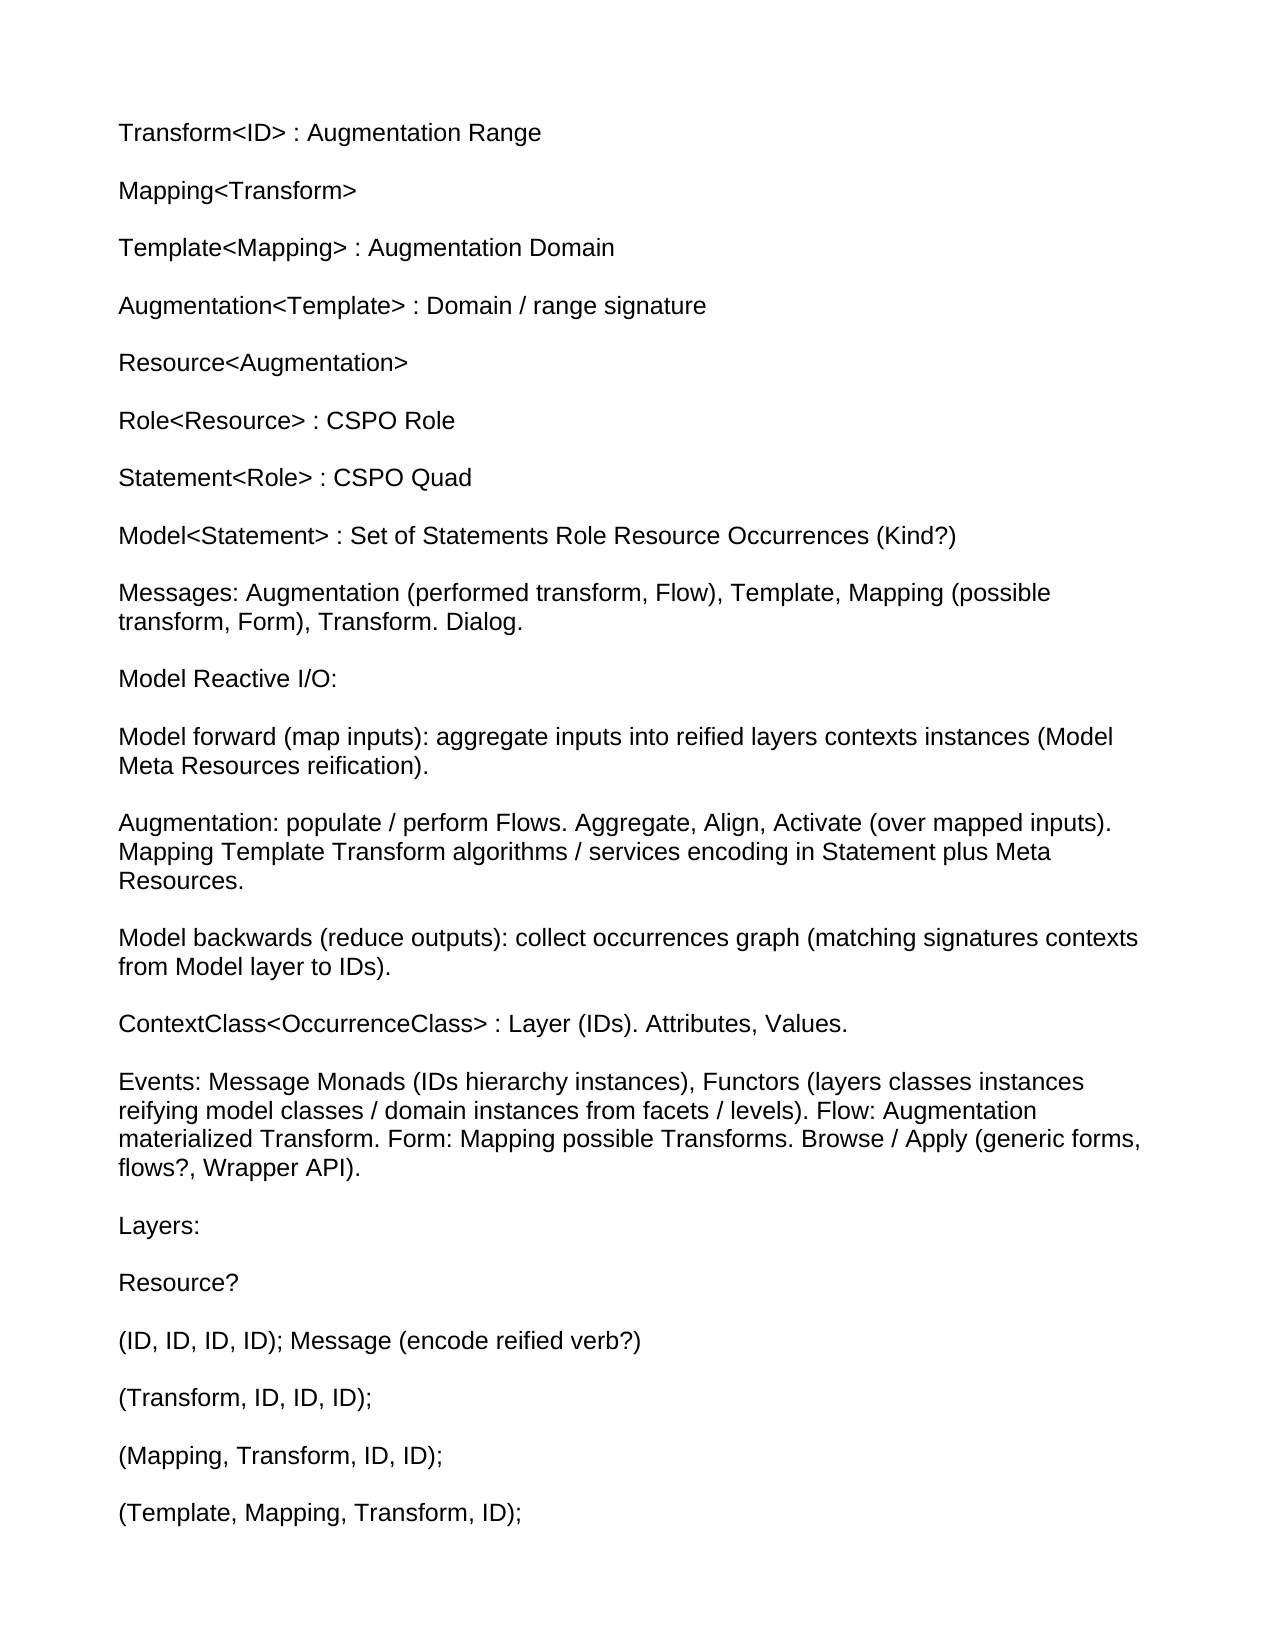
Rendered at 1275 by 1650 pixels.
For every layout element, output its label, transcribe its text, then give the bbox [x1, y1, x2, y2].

text (Template, Mapping, Transform, ID); [118, 1498, 1157, 1527]
text Layers: [118, 1211, 1157, 1239]
text Model<Statement> : Set of Statements Role Resource Occurrences (Kind?) [118, 521, 1157, 549]
text Statement<Role> : CSPO Quad [118, 463, 1157, 492]
text (ID, ID, ID, ID); Message (encode reified verb?) [118, 1326, 1157, 1354]
text Augmentation<Template> : Domain / range signature [118, 291, 1157, 319]
text Model backwards (reduce outputs): collect occurrences graph (matching signatures contexts from Model layer to IDs). [118, 923, 1157, 981]
text ContextClass<OccurrenceClass> : Layer (IDs). Attributes, Values. [118, 1009, 1157, 1038]
text Mapping<Transform> [118, 176, 1157, 204]
text Messages: Augmentation (performed transform, Flow), Template, Mapping (possible transform, Form), Transform. Dialog. [118, 578, 1157, 636]
text Model Reactive I/O: [118, 664, 1157, 693]
text (Mapping, Transform, ID, ID); [118, 1441, 1157, 1469]
text Role<Resource> : CSPO Role [118, 406, 1157, 434]
text Model forward (map inputs): aggregate inputs into reified layers contexts instances (Model Meta Resources reification). [118, 722, 1157, 779]
text Transform<ID> : Augmentation Range [118, 118, 1157, 147]
text Template<Mapping> : Augmentation Domain [118, 233, 1157, 262]
text Resource<Augmentation> [118, 348, 1157, 377]
text (Transform, ID, ID, ID); [118, 1383, 1157, 1412]
text Augmentation: populate / perform Flows. Aggregate, Align, Activate (over mapped inputs). Mapping Template Transform algorithms / services encoding in Statement plus Meta Resources. [118, 808, 1157, 894]
text Resource? [118, 1268, 1157, 1297]
text Events: Message Monads (IDs hierarchy instances), Functors (layers classes instances reifying model classes / domain instances from facets / levels). Flow: Augmentation materialized Transform. Form: Mapping possible Transforms. Browse / Apply (generic forms, flows?, Wrapper API). [118, 1067, 1157, 1182]
